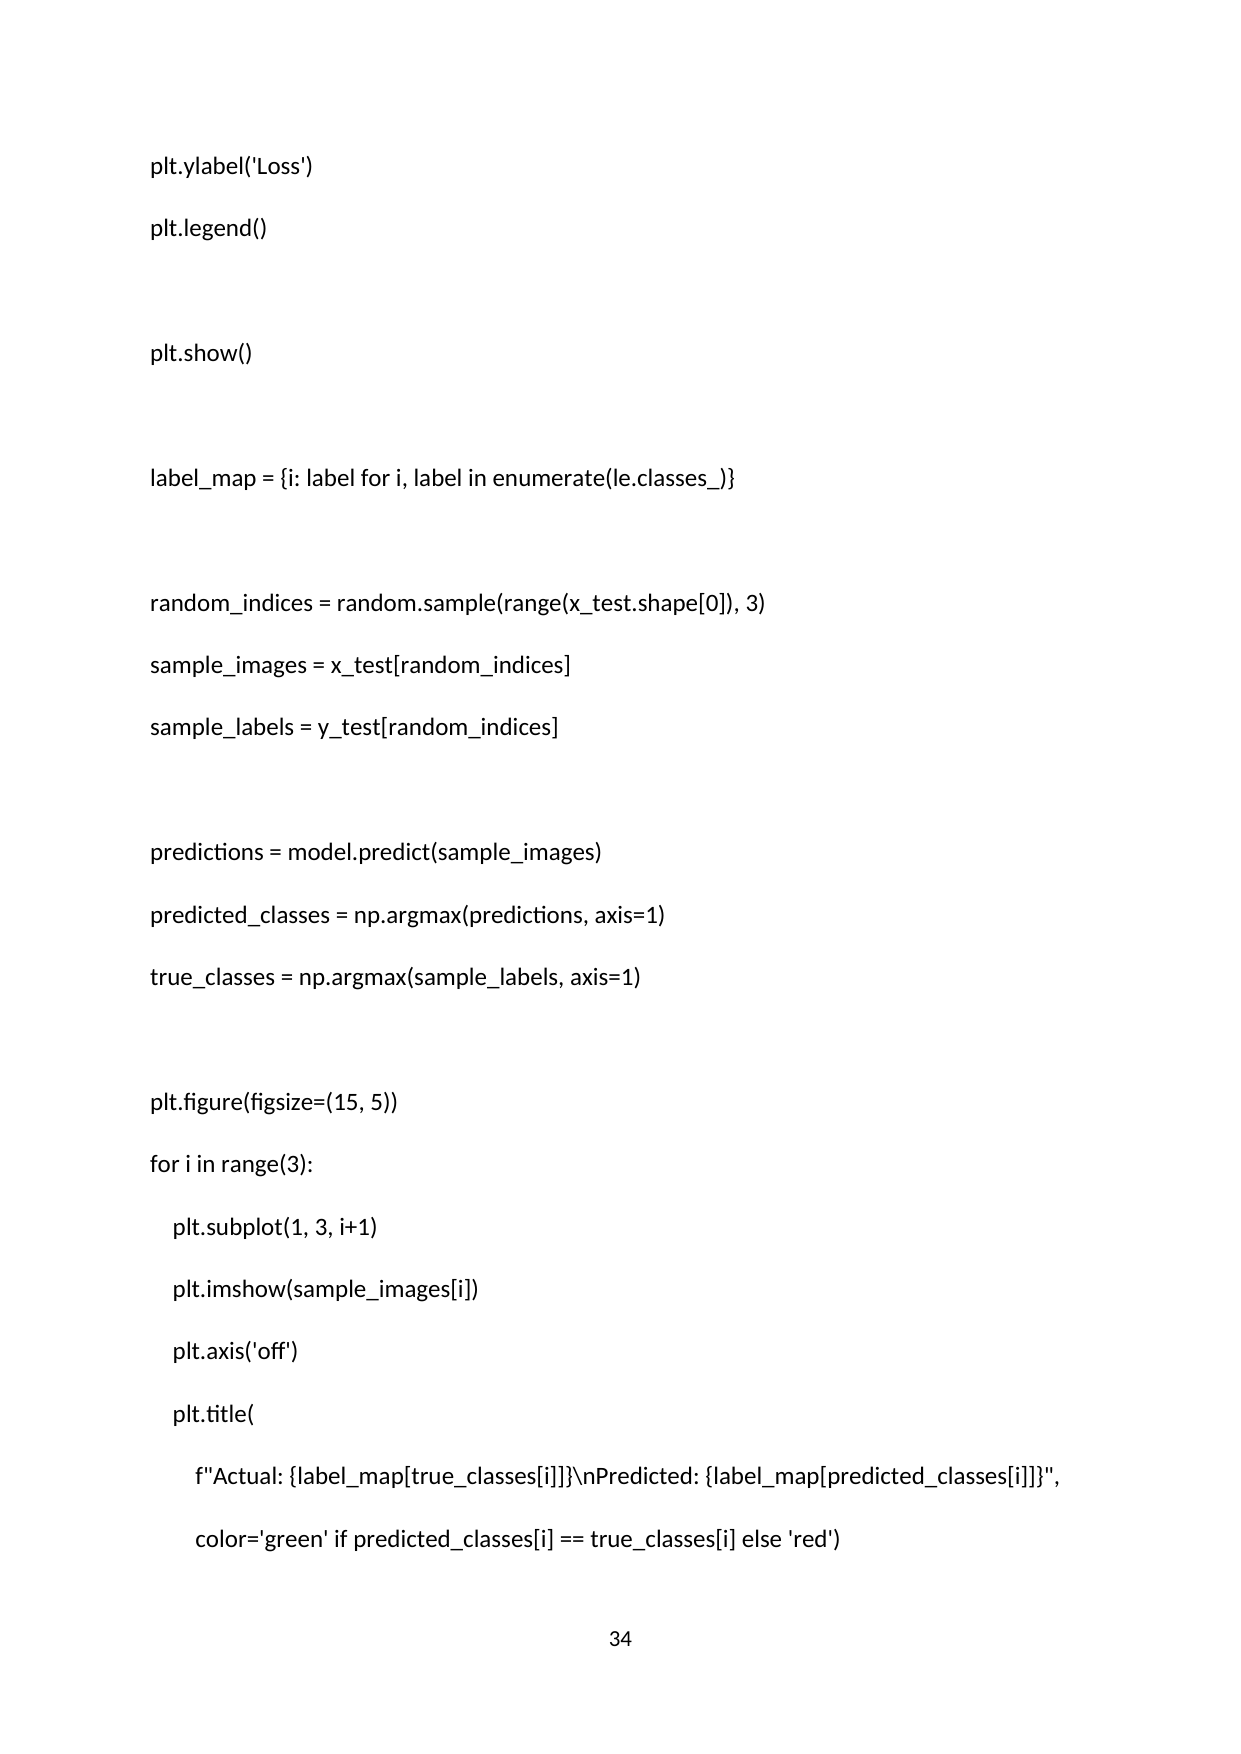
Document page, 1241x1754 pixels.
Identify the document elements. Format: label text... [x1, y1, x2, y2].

text plt.ylabel('Loss') [150, 150, 1090, 181]
text plt.subplot(1, 3, i+1) [150, 1211, 1090, 1241]
text plt.show() [150, 337, 1090, 368]
text sample_labels = y_test[random_indices] [150, 712, 1090, 742]
text f"Actual: {label_map[true_classes[i]]}\nPredicted: {label_map[predicted_classes[i]]}", [150, 1460, 1090, 1491]
text random_indices = random.sample(range(x_test.shape[0]), 3) [150, 587, 1090, 617]
text plt.legend() [150, 212, 1090, 243]
text plt.imshow(sample_images[i]) [150, 1273, 1090, 1304]
text plt.figure(figsize=(15, 5)) [150, 1086, 1090, 1116]
text plt.title( [150, 1398, 1090, 1428]
text color='green' if predicted_classes[i] == true_classes[i] else 'red') [150, 1523, 1090, 1553]
text sample_images = x_test[random_indices] [150, 649, 1090, 680]
text for i in range(3): [150, 1148, 1090, 1179]
text predictions = model.predict(sample_images) [150, 836, 1090, 867]
text true_classes = np.argmax(sample_labels, axis=1) [150, 961, 1090, 992]
text predicted_classes = np.argmax(predictions, axis=1) [150, 899, 1090, 929]
text label_map = {i: label for i, label in enumerate(le.classes_)} [150, 462, 1090, 492]
text plt.axis('off') [150, 1336, 1090, 1366]
